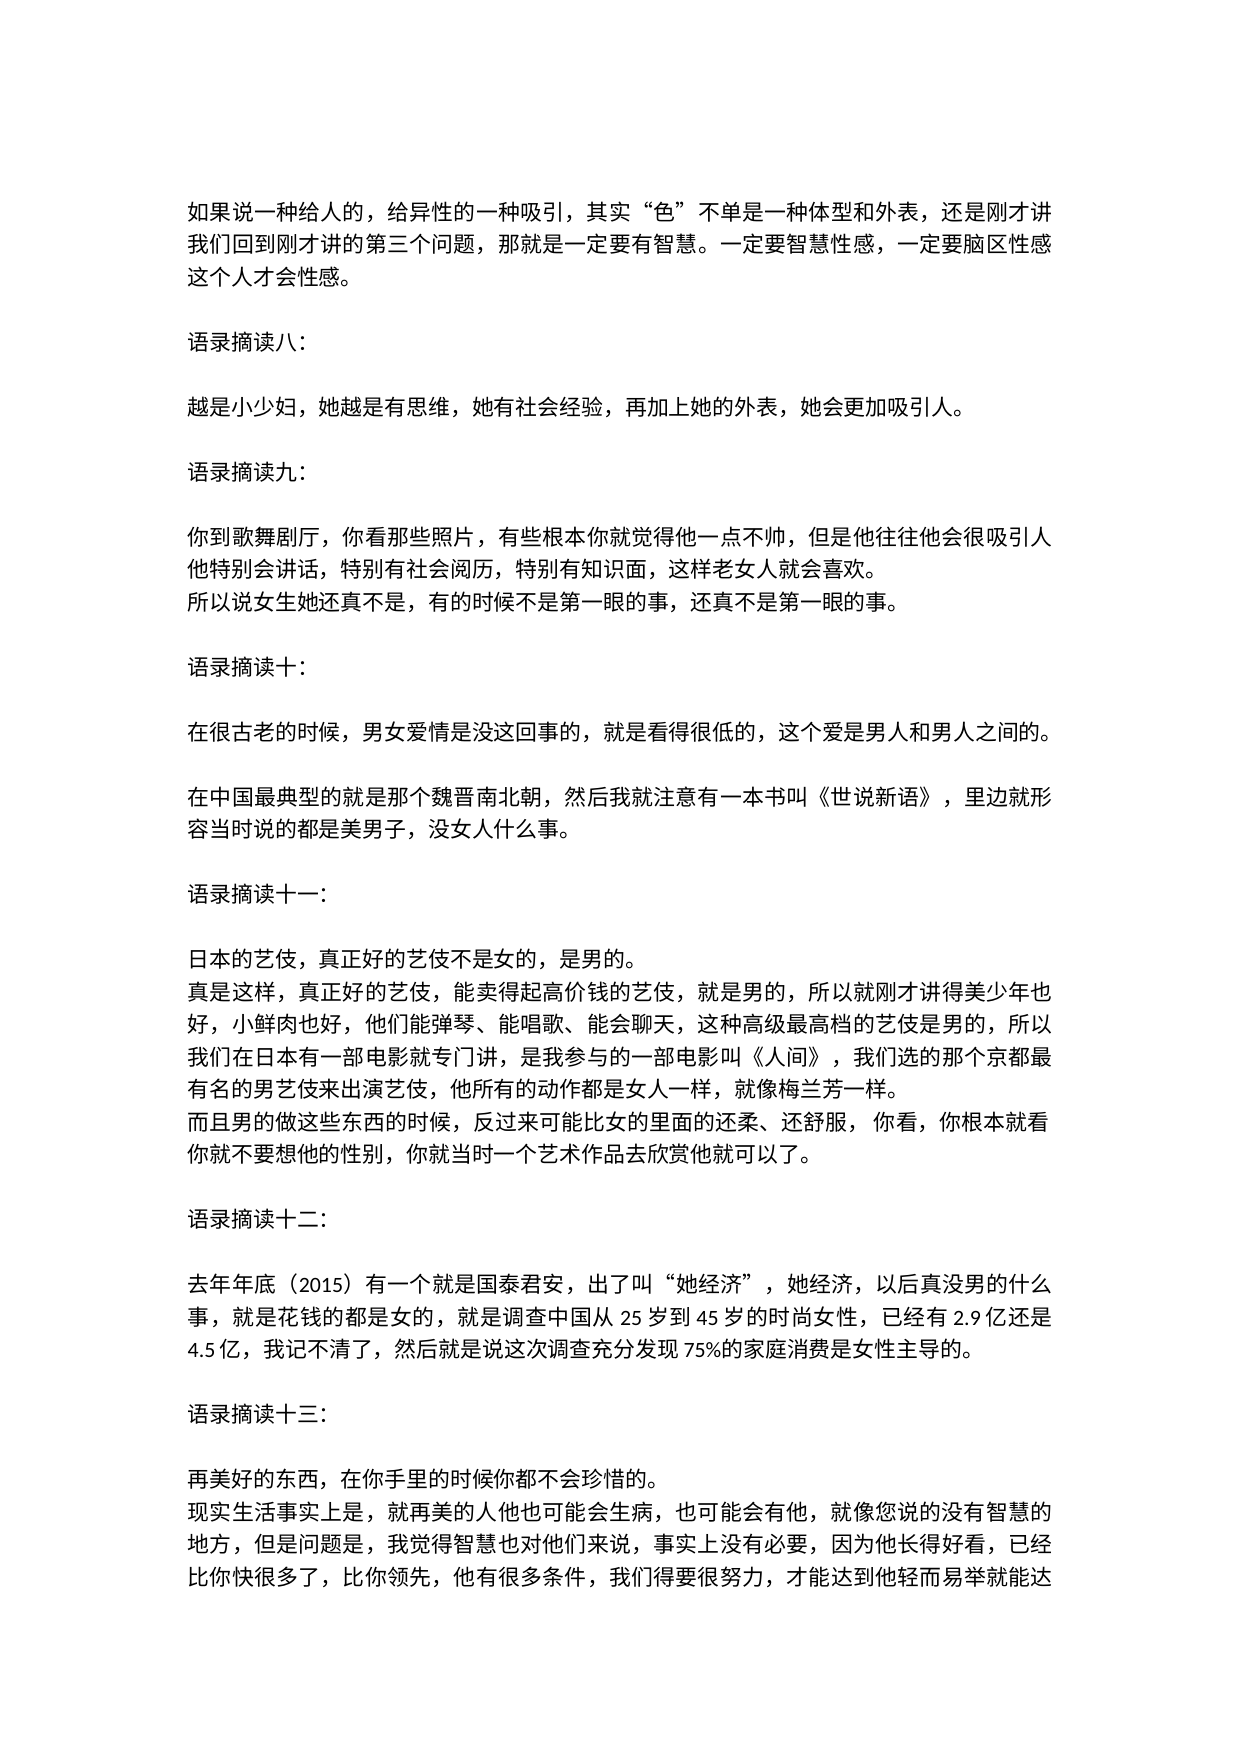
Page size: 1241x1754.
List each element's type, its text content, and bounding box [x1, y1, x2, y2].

text 日本的艺伎，真正好的艺伎不是女的，是男的。 [187, 942, 1053, 974]
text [187, 1494, 1053, 1592]
text 语录摘读十二： [187, 1202, 1053, 1234]
text 真是这样，真正好的艺伎，能卖得起高价钱的艺伎，就是男的，所以就刚才讲得美少年也好，小鲜肉也好，他们能弹琴、能唱歌、能会聊天，这种高级最高档的艺伎是男的，所以我们在日本有一部电影就专门讲，是我参与的一部电影叫《人间》，我们选的那个京都最有名的男艺伎来出演艺伎，他所有的动作都是女人一样，就像梅兰芳一样。 [187, 974, 1053, 1104]
text 再美好的东西，在你手里的时候你都不会珍惜的。 [187, 1462, 1053, 1494]
text 而且男的做这些东西的时候，反过来可能比女的里面的还柔、还舒服， 你看，你根本就看，你就不要想他的性别，你就当时一个艺术作品去欣赏他就可以了。 [187, 1104, 1053, 1169]
text 越是小少妇，她越是有思维，她有社会经验，再加上她的外表，她会更加吸引人。 [187, 389, 1053, 422]
text 语录摘读十： [187, 649, 1053, 682]
text 所以说女生她还真不是，有的时候不是第一眼的事，还真不是第一眼的事。 [187, 584, 1053, 617]
text 在中国最典型的就是那个魏晋南北朝，然后我就注意有一本书叫《世说新语》，里边就形容当时说的都是美男子，没女人什么事。 [187, 779, 1053, 844]
text 语录摘读十三： [187, 1397, 1053, 1429]
text 你到歌舞剧厅，你看那些照片，有些根本你就觉得他一点不帅，但是他往往他会很吸引人，他特别会讲话，特别有社会阅历，特别有知识面，这样老女人就会喜欢。 [187, 519, 1053, 584]
text 去年年底（2015）有一个就是国泰君安，出了叫“她经济”，她经济，以后真没男的什么事，就是花钱的都是女的，就是调查中国从25岁到45岁的时尚女性，已经有2.9亿还是4.5亿，我记不清了，然后就是说这次调查充分发现75%的家庭消费是女性主导的。 [187, 1267, 1053, 1364]
text 如果说一种给人的，给异性的一种吸引，其实“色”不单是一种体型和外表，还是刚才讲，我们回到刚才讲的第三个问题，那就是一定要有智慧。一定要智慧性感，一定要脑区性感，这个人才会性感。 [187, 194, 1053, 292]
text 在很古老的时候，男女爱情是没这回事的，就是看得很低的，这个爱是男人和男人之间的。 [187, 714, 1053, 747]
text 语录摘读十一： [187, 877, 1053, 909]
text 语录摘读八： [187, 324, 1053, 357]
text 语录摘读九： [187, 454, 1053, 487]
